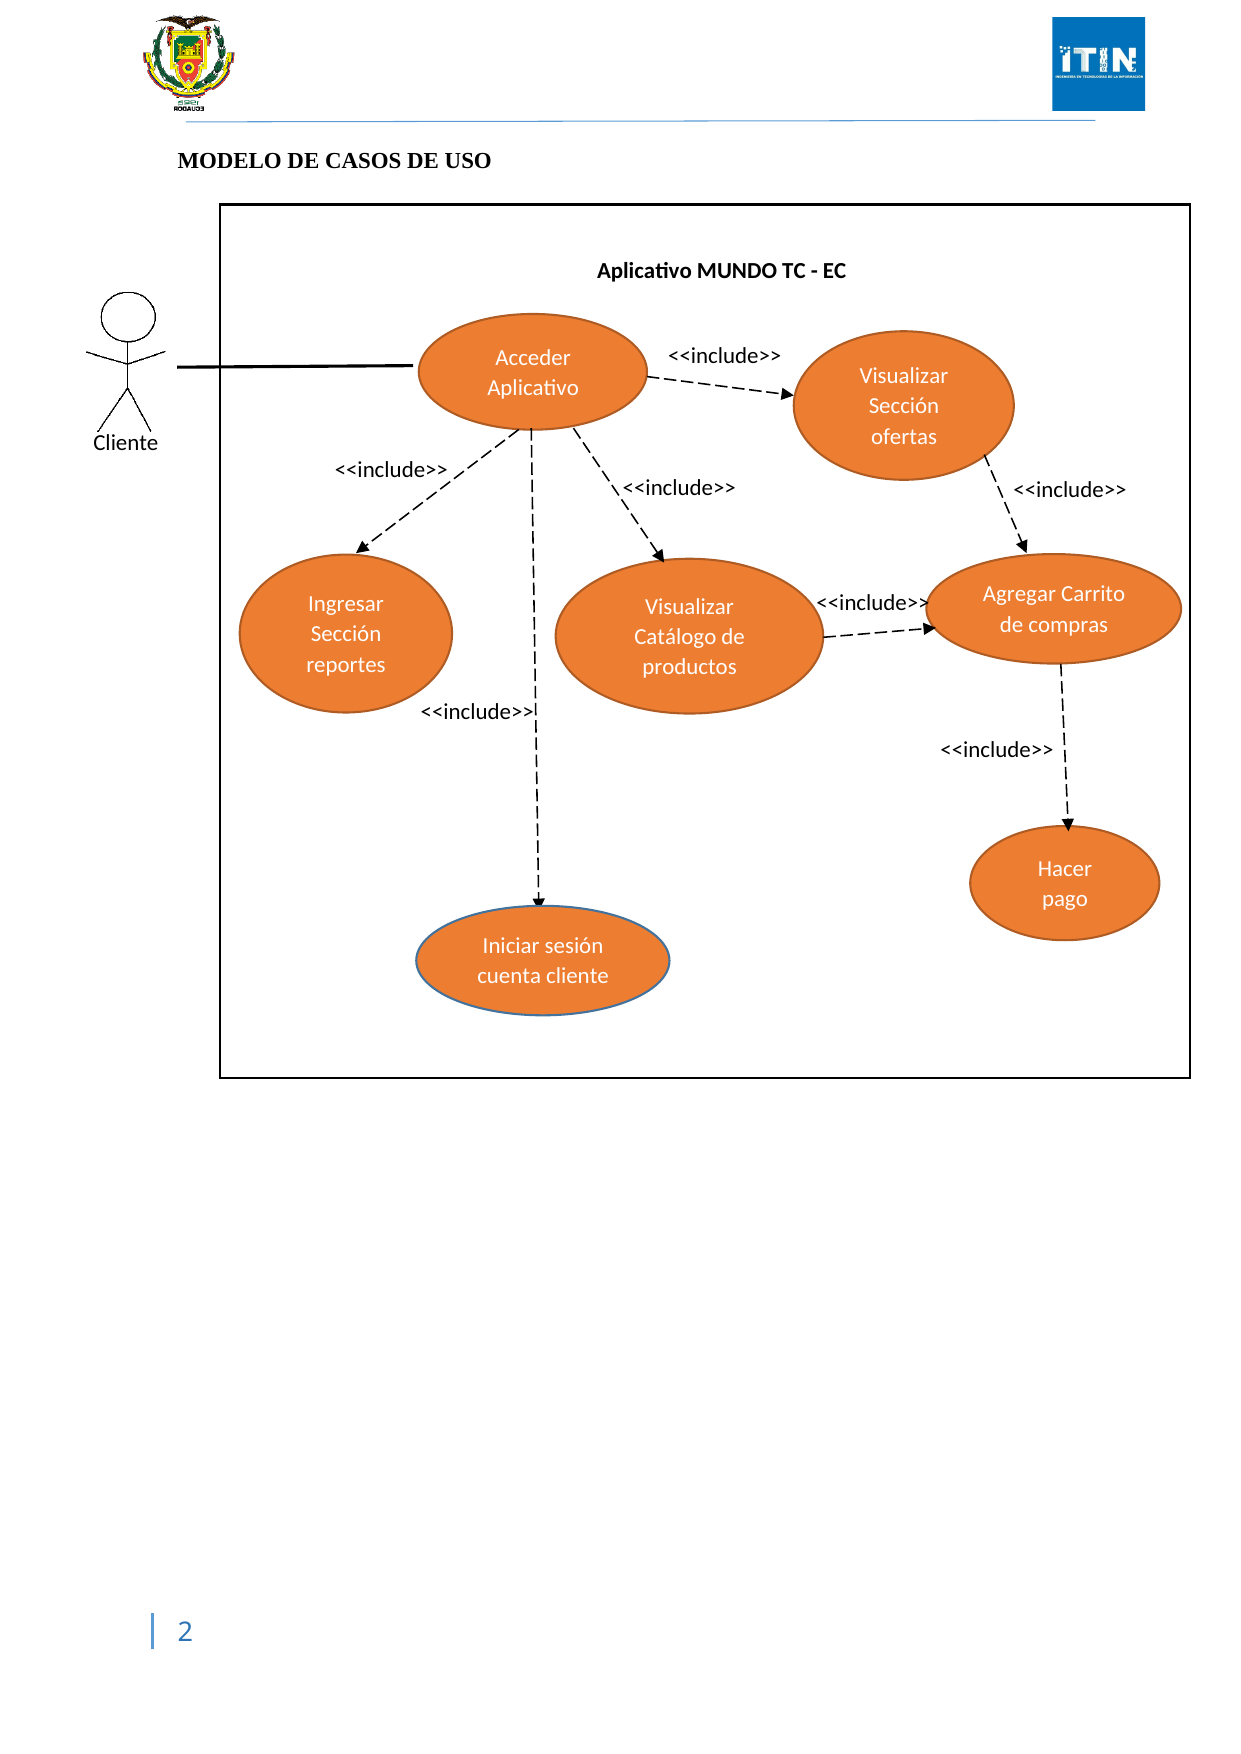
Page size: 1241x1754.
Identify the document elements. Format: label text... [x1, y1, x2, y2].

picture [1052, 17, 1146, 111]
picture [64, 275, 187, 448]
text MODELO DE CASOS DE USO [177, 148, 1063, 174]
picture [135, 14, 242, 111]
